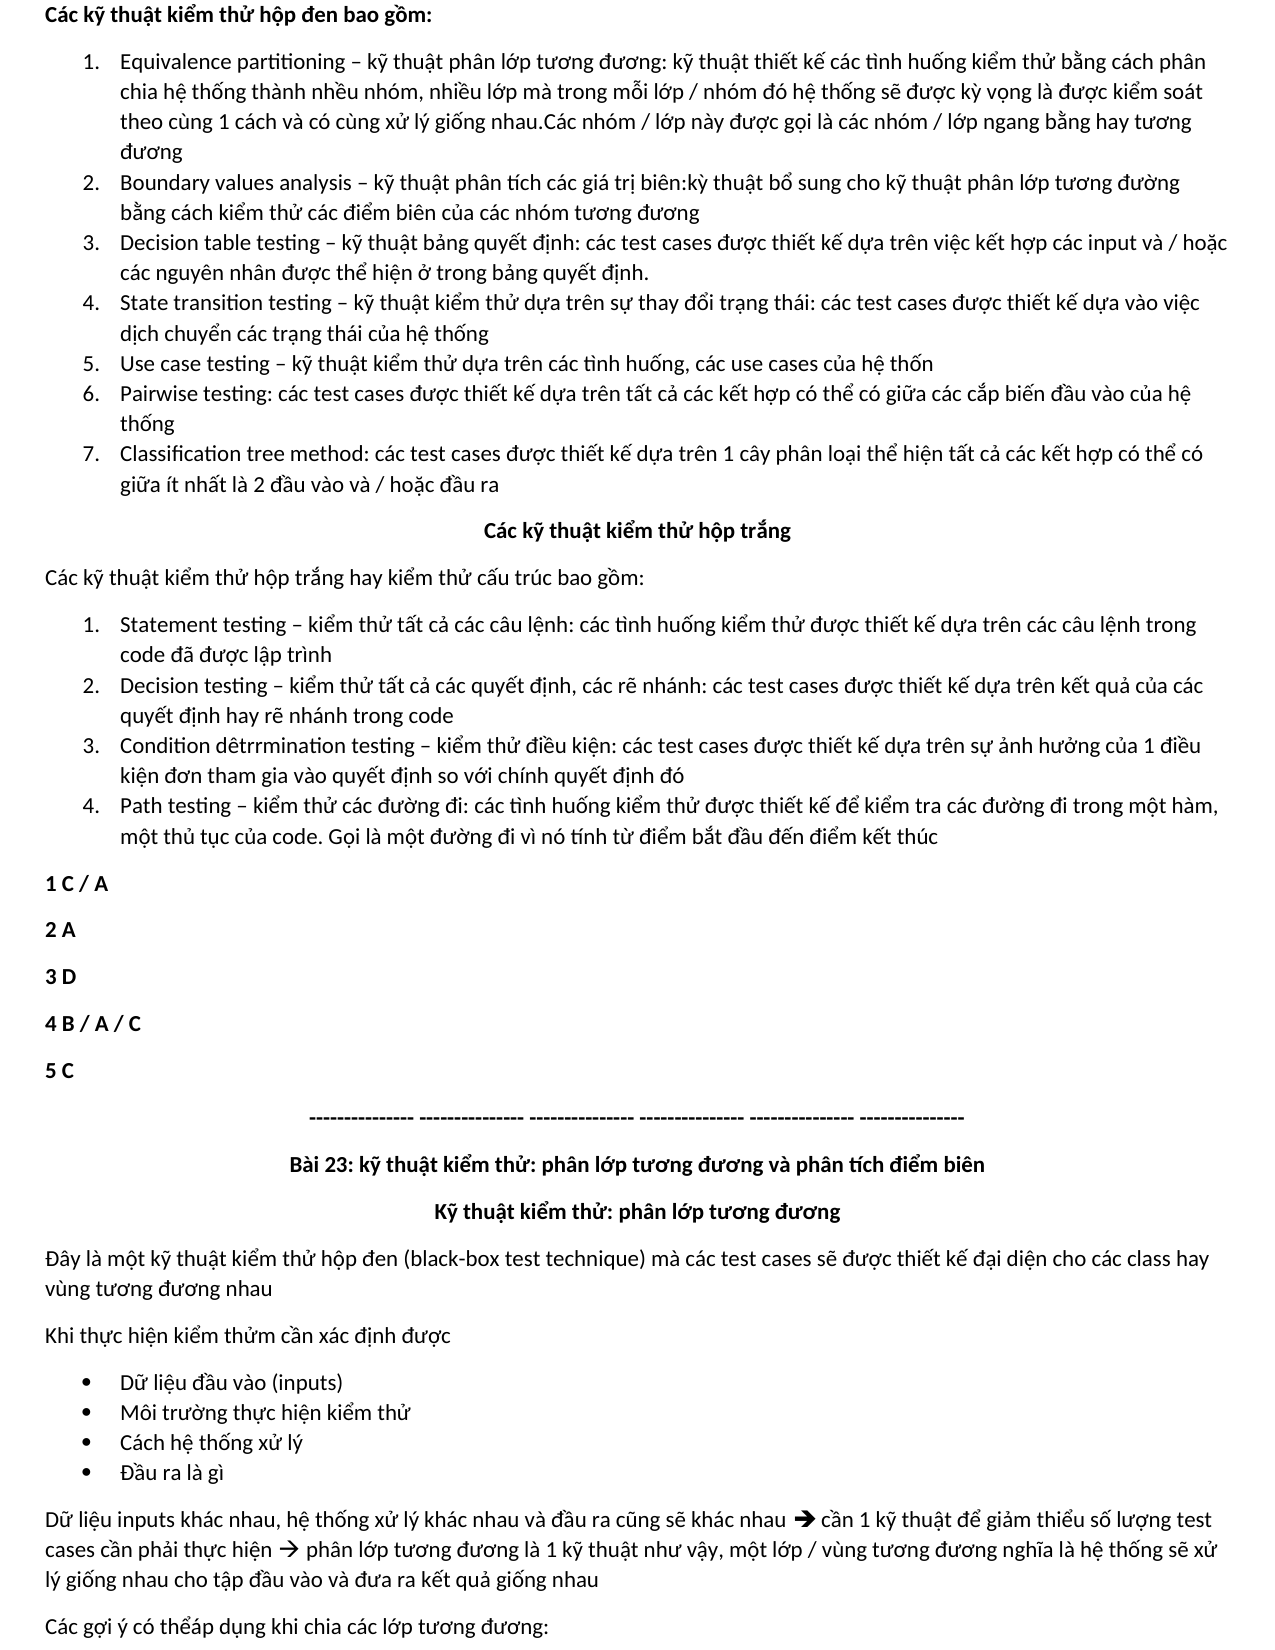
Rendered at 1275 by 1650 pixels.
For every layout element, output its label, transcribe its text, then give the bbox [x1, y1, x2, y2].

text Các kỹ thuật kiểm thử hộp đen bao gồm: [45, 0, 1230, 28]
list Use case testing – kỹ thuật kiểm thử dựa trên các tình huống, các use cases của hệ thốn [82, 349, 1230, 377]
text 3 D [45, 962, 1230, 991]
text Đây là một kỹ thuật kiểm thử hộp đen (black-box test technique) mà các test cases sẽ được thiết kế đại diện cho các class hay vùng tương đương nhau [45, 1244, 1230, 1302]
text 4 B / A / C [45, 1009, 1230, 1037]
list Decision testing – kiểm thử tất cả các quyết định, các rẽ nhánh: các test cases được thiết kế dựa trên kết quả của các quyết định hay rẽ nhánh trong code [82, 671, 1230, 729]
list Equivalence partitioning – kỹ thuật phân lớp tương đương: kỹ thuật thiết kế các tình huống kiểm thử bằng cách phân chia hệ thống thành nhều nhóm, nhiều lớp mà trong mỗi lớp / nhóm đó hệ thống sẽ được kỳ vọng là được kiểm soát theo cùng 1 cách và có cùng xử lý giống nhau.Các nhóm / lớp này được gọi là các nhóm / lớp ngang bằng hay tương đương [82, 47, 1230, 166]
text --------------- --------------- --------------- --------------- --------------- --------------- [45, 1103, 1230, 1131]
text Các gợi ý có thểáp dụng khi chia các lớp tương đương: [45, 1612, 1230, 1641]
list Môi trường thực hiện kiểm thử [82, 1398, 1230, 1426]
list Cách hệ thống xử lý [82, 1428, 1230, 1456]
text 2 A [45, 916, 1230, 944]
list Boundary values analysis – kỹ thuật phân tích các giá trị biên:kỳ thuật bổ sung cho kỹ thuật phân lớp tương đường bằng cách kiểm thử các điểm biên của các nhóm tương đương [82, 168, 1230, 226]
list Dữ liệu đầu vào (inputs) [82, 1368, 1230, 1396]
text Các kỹ thuật kiểm thử hộp trắng hay kiểm thử cấu trúc bao gồm: [45, 563, 1230, 592]
text Khi thực hiện kiểm thửm cần xác định được [45, 1321, 1230, 1349]
text Dữ liệu inputs khác nhau, hệ thống xử lý khác nhau và đầu ra cũng sẽ khác nhau cần 1 kỹ thuật để giảm thiểu số lượng test cases cần phải thực hiện phân lớp tương đương là 1 kỹ thuật như vậy, một lớp / vùng tương đương nghĩa là hệ thống sẽ xử lý giống nhau cho tập đầu vào và đưa ra kết quả giống nhau [45, 1505, 1230, 1594]
list State transition testing – kỹ thuật kiểm thử dựa trên sự thay đổi trạng thái: các test cases được thiết kế dựa vào việc dịch chuyển các trạng thái của hệ thống [82, 288, 1230, 347]
list Decision table testing – kỹ thuật bảng quyết định: các test cases được thiết kế dựa trên việc kết hợp các input và / hoặc các nguyên nhân được thể hiện ở trong bảng quyết định. [82, 228, 1230, 286]
list Condition dêtrrmination testing – kiểm thử điều kiện: các test cases được thiết kế dựa trên sự ảnh hưởng của 1 điều kiện đơn tham gia vào quyết định so với chính quyết định đó [82, 731, 1230, 789]
text Kỹ thuật kiểm thử: phân lớp tương đương [45, 1197, 1230, 1225]
text Bài 23: kỹ thuật kiểm thử: phân lớp tương đương và phân tích điểm biên [45, 1150, 1230, 1178]
list Đầu ra là gì [82, 1458, 1230, 1486]
list Statement testing – kiểm thử tất cả các câu lệnh: các tình huống kiểm thử được thiết kế dựa trên các câu lệnh trong code đã được lập trình [82, 610, 1230, 669]
text 5 C [45, 1056, 1230, 1084]
list Pairwise testing: các test cases được thiết kế dựa trên tất cả các kết hợp có thể có giữa các cắp biến đầu vào của hệ thống [82, 379, 1230, 437]
list Path testing – kiểm thử các đường đi: các tình huống kiểm thử được thiết kế để kiểm tra các đường đi trong một hàm, một thủ tục của code. Gọi là một đường đi vì nó tính từ điểm bắt đầu đến điểm kết thúc [82, 792, 1230, 850]
list Classification tree method: các test cases được thiết kế dựa trên 1 cây phân loại thể hiện tất cả các kết hợp có thể có giữa ít nhất là 2 đầu vào và / hoặc đầu ra [82, 439, 1230, 498]
text Các kỹ thuật kiểm thử hộp trắng [45, 517, 1230, 545]
text 1 C / A [45, 869, 1230, 897]
